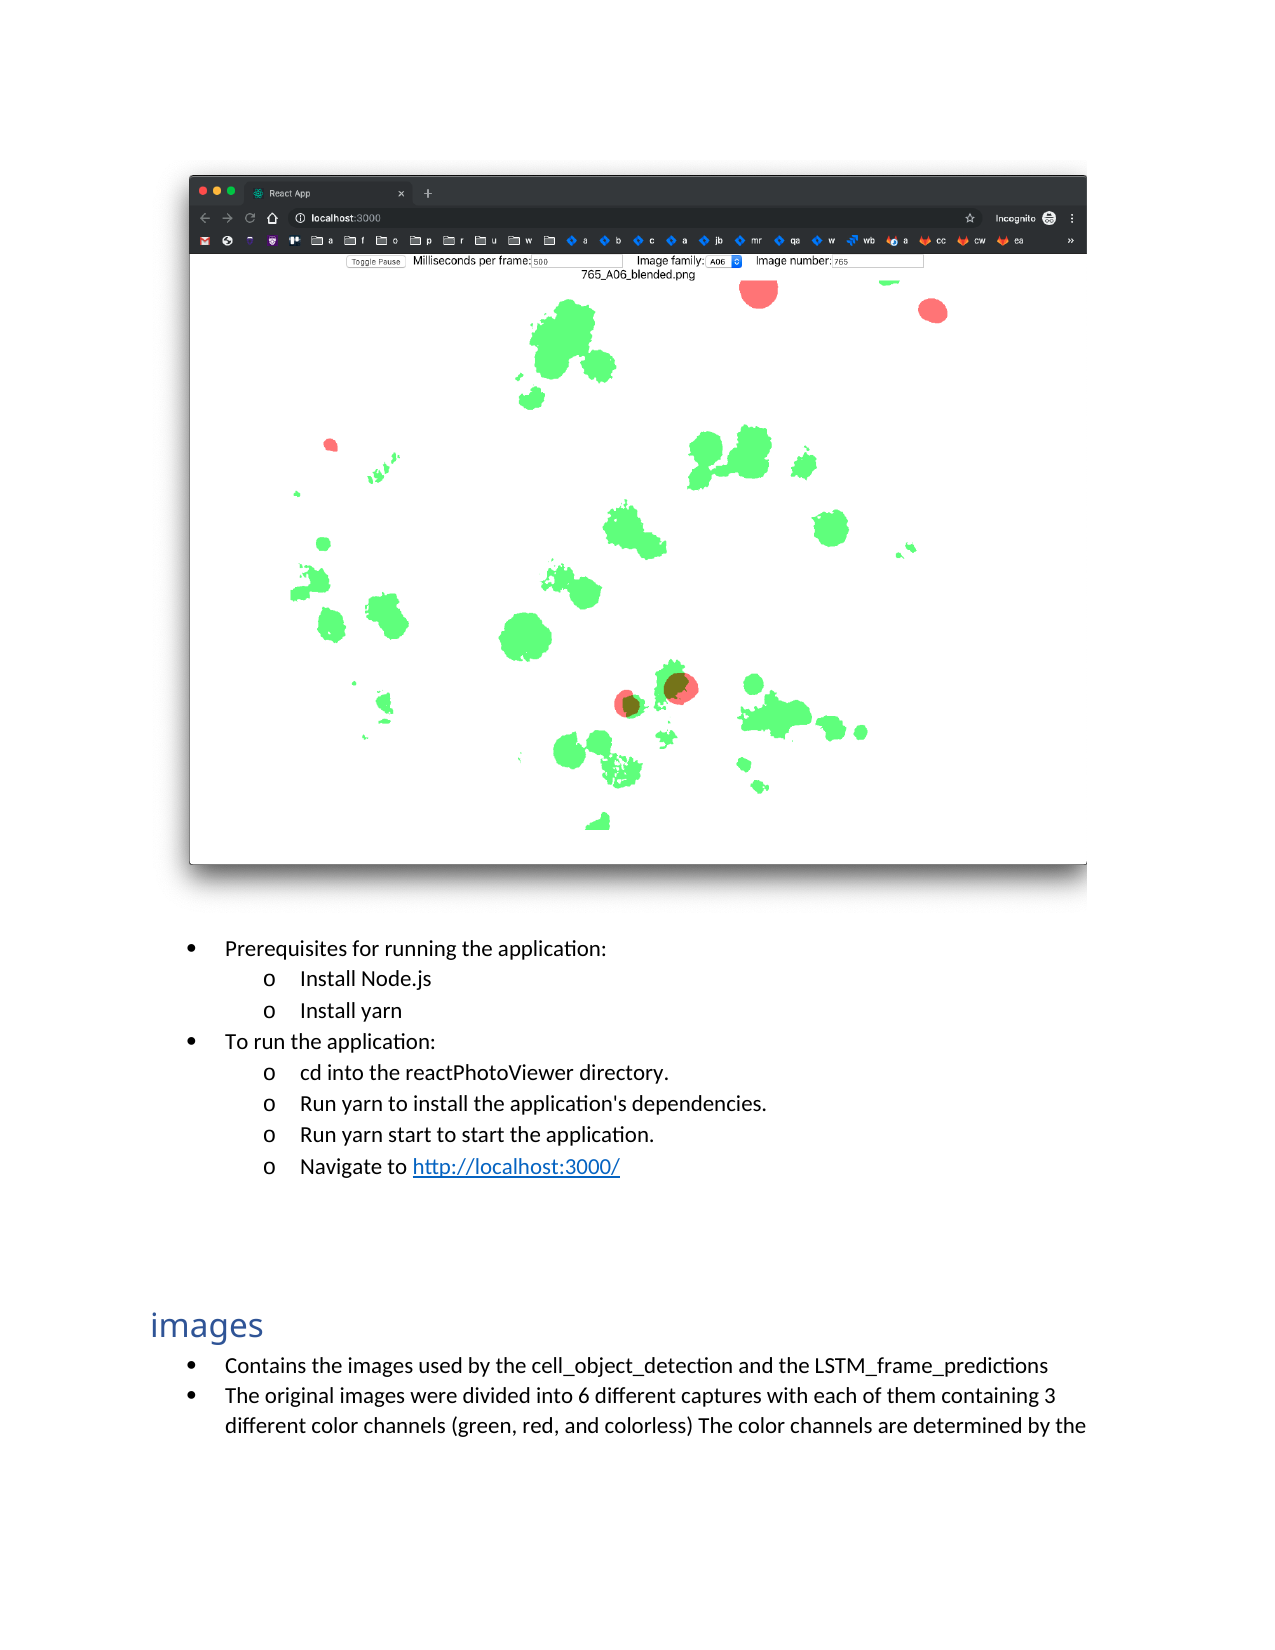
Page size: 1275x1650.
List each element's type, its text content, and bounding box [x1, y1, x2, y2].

picture [150, 150, 1125, 916]
list Prerequisites for running the application: [187, 934, 1125, 962]
list Install yarn [262, 996, 1125, 1025]
list To run the application: [187, 1027, 1125, 1056]
list Navigate to http://localhost:3000/ [262, 1152, 1125, 1181]
list Install Node.js [262, 964, 1125, 994]
list cd into the reactPhotoViewer directory. [262, 1058, 1125, 1087]
list Contains the images used by the cell_object_detection and the LSTM_frame_predictions [187, 1351, 1125, 1379]
subtitle images [150, 1302, 1125, 1348]
list Run yarn to install the application's dependencies. [262, 1089, 1125, 1118]
list Run yarn start to start the application. [262, 1121, 1125, 1150]
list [187, 1381, 1125, 1440]
